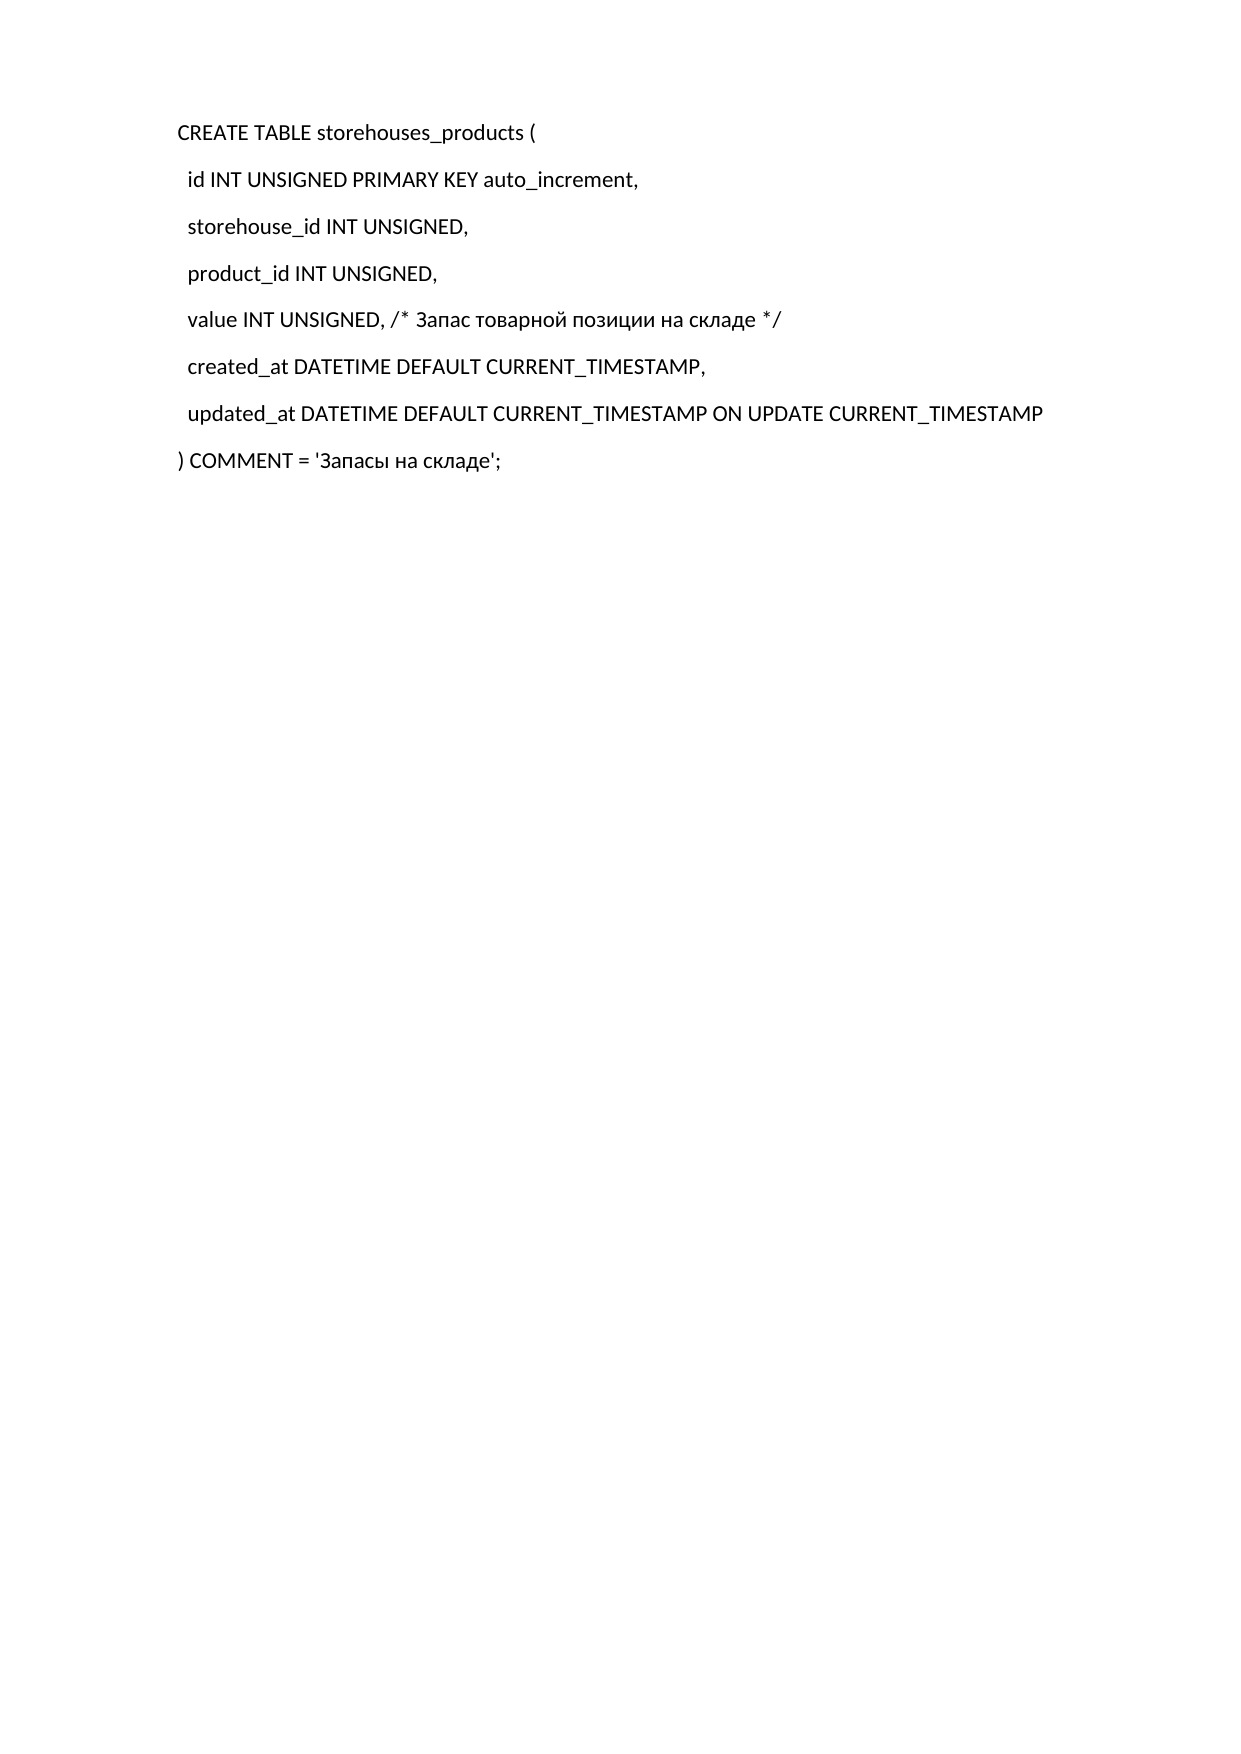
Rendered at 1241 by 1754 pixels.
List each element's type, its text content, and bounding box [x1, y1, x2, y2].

text id INT UNSIGNED PRIMARY KEY auto_increment, [177, 165, 1152, 193]
text CREATE TABLE storehouses_products ( [177, 118, 1152, 146]
text value INT UNSIGNED, /* Запас товарной позиции на складе */ [177, 306, 1152, 334]
text created_at DATETIME DEFAULT CURRENT_TIMESTAMP, [177, 352, 1152, 381]
text storehouse_id INT UNSIGNED, [177, 212, 1152, 240]
text product_id INT UNSIGNED, [177, 259, 1152, 287]
text ) COMMENT = 'Запасы на складе'; [177, 446, 1152, 474]
text updated_at DATETIME DEFAULT CURRENT_TIMESTAMP ON UPDATE CURRENT_TIMESTAMP [177, 399, 1152, 427]
